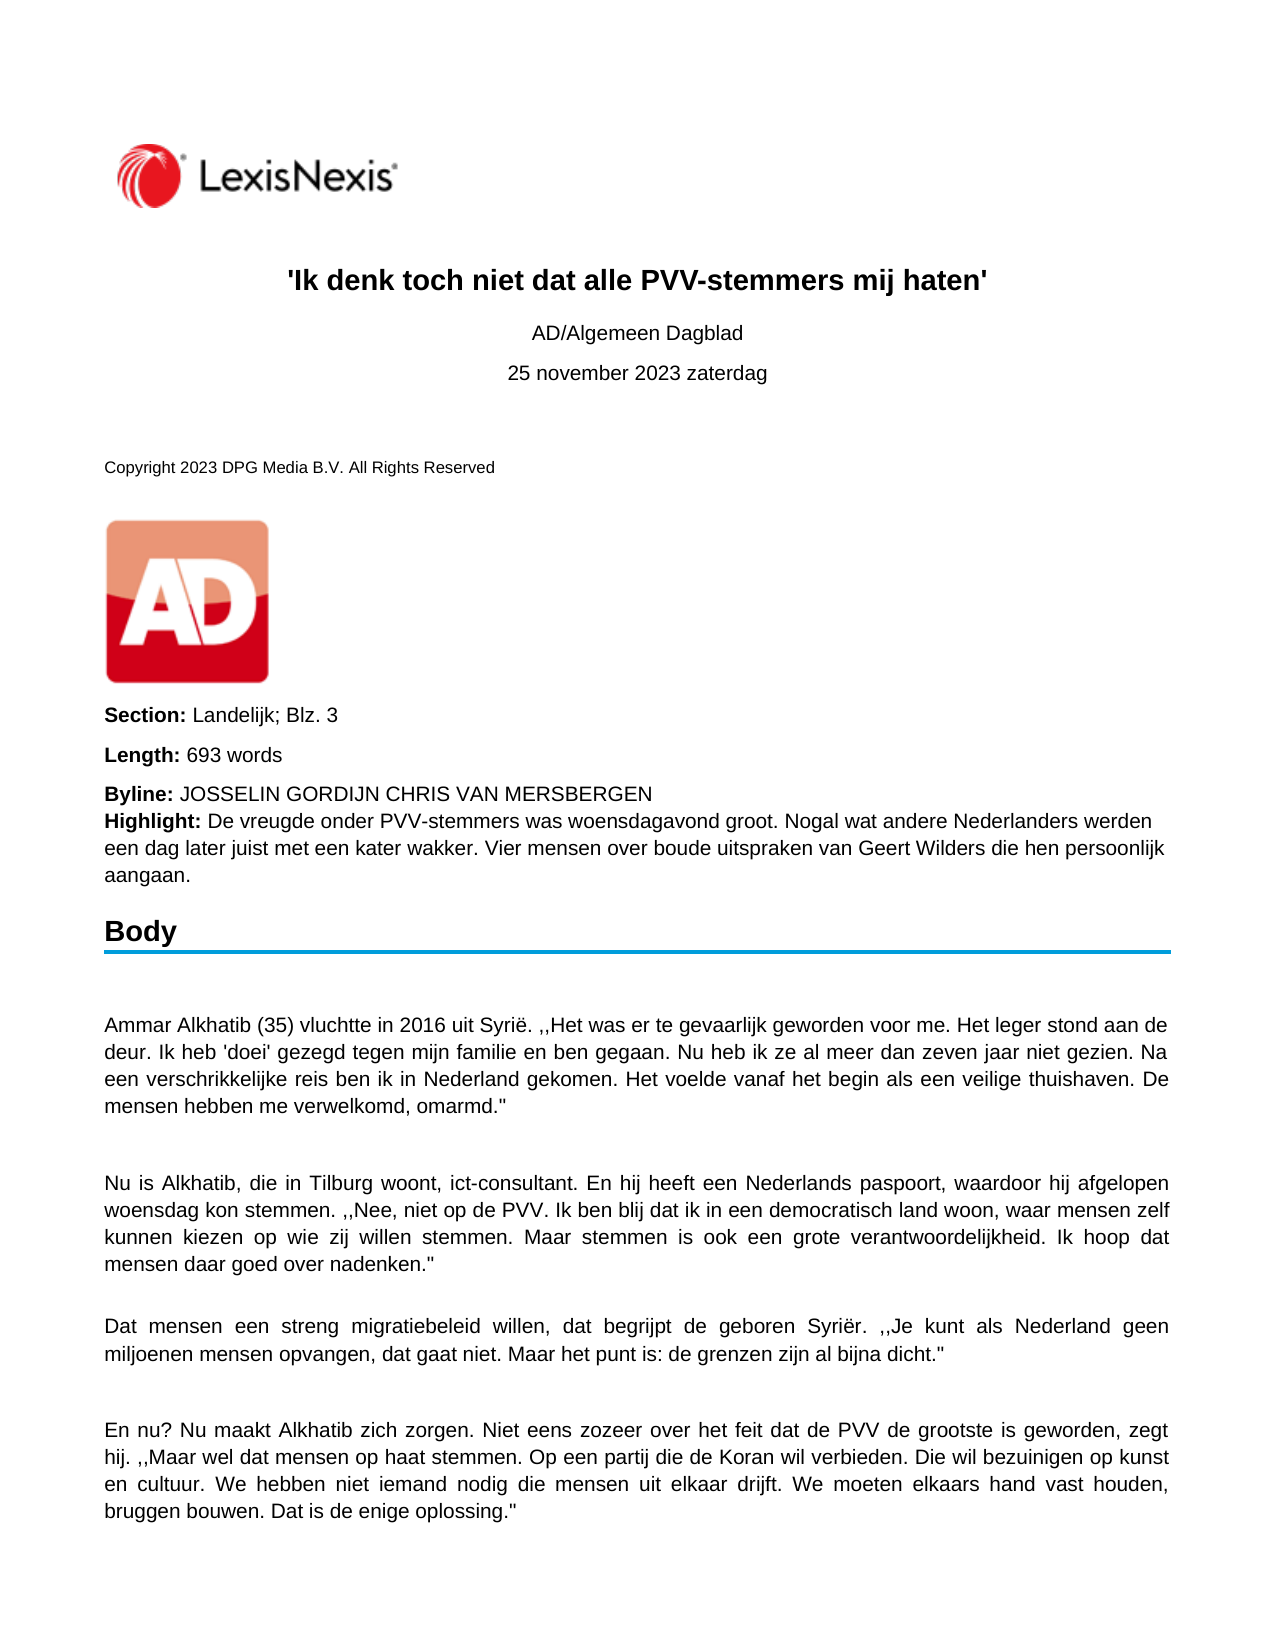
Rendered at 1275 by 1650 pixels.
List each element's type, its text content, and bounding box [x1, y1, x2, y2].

text Section: Landelijk; Blz. 3 [104, 700, 1171, 727]
text Body [104, 912, 1171, 948]
text Copyright 2023 DPG Media B.V. All Rights Reserved [104, 426, 1171, 477]
picture [104, 144, 412, 208]
text Byline: JOSSELIN GORDIJN CHRIS VAN MERSBERGEN [104, 779, 1171, 806]
text Highlight: De vreugde onder PVV-stemmers was woensdagavond groot. Nogal wat andere Nederlanders werden een dag later juist met een kater wakker. Vier mensen over boude uitspraken van Geert Wilders die hen persoonlijk aangaan. [104, 806, 1171, 887]
text Nu is Alkhatib, die in Tilburg woont, ict-consultant. En hij heeft een Nederlands paspoort, waardoor hij afgelopen woensdag kon stemmen. ,,Nee, niet op de PVV. Ik ben blij dat ik in een democratisch land woon, waar mensen zelf kunnen kiezen op wie zij willen stemmen. Maar stemmen is ook een grote verantwoordelijkheid. Ik hoop dat mensen daar goed over nadenken." [104, 1168, 1171, 1276]
text Ammar Alkhatib (35) vluchtte in 2016 uit Syrië. ,,Het was er te gevaarlijk geworden voor me. Het leger stond aan de deur. Ik heb 'doei' gezegd tegen mijn familie en ben gegaan. Nu heb ik ze al meer dan zeven jaar niet gezien. Na een verschrikkelijke reis ben ik in Nederland gekomen. Het voelde vanaf het begin als een veilige thuishaven. De mensen hebben me verwelkomd, omarmd." [104, 1010, 1171, 1118]
text Length: 693 words [104, 739, 1171, 766]
text 25 november 2023 zaterdag [104, 357, 1171, 384]
text Dat mensen een streng migratiebeleid willen, dat begrijpt de geboren Syriër. ,,Je kunt als Nederland geen miljoenen mensen opvangen, dat gaat niet. Maar het punt is: de grenzen zijn al bijna dicht." [104, 1311, 1171, 1365]
text AD/Algemeen Dagblad [104, 318, 1171, 345]
subtitle 'Ik denk toch niet dat alle PVV-stemmers mij haten' [104, 261, 1171, 297]
text En nu? Nu maakt Alkhatib zich zorgen. Niet eens zozeer over het feit dat de PVV de grootste is geworden, zegt hij. ,,Maar wel dat mensen op haat stemmen. Op een partij die de Koran wil verbieden. Die wil bezuinigen op kunst en cultuur. We hebben niet iemand nodig die mensen uit elkaar drijft. We moeten elkaars hand vast houden, bruggen bouwen. Dat is de enige oplossing." [104, 1415, 1171, 1523]
